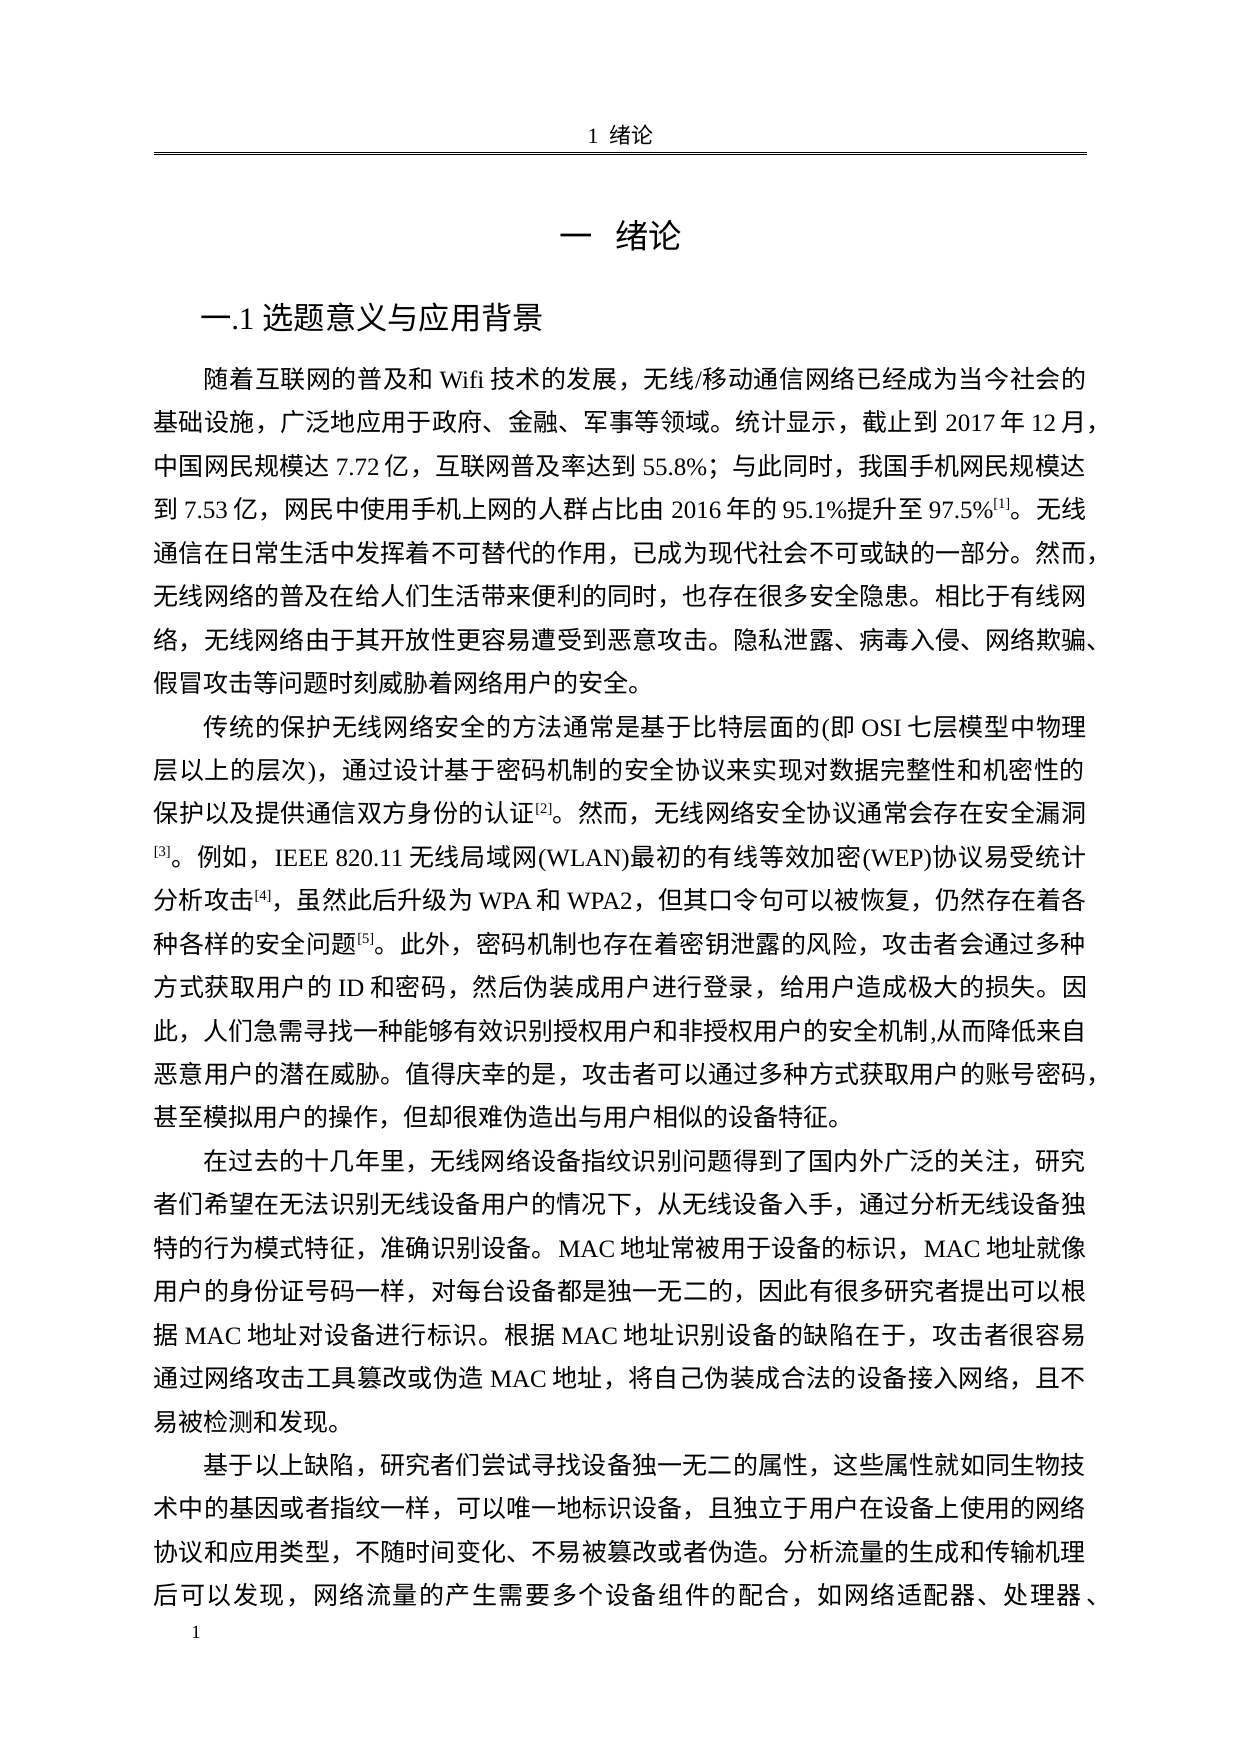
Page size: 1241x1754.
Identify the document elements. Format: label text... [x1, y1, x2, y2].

subtitle 绪论 [153, 210, 1087, 258]
text 随着互联网的普及和Wifi技术的发展，无线/移动通信网络已经成为当今社会的基础设施，广泛地应用于政府、金融、军事等领域。统计显示，截止到2017年12月，中国网民规模达7.72亿，互联网普及率达到55.8%；与此同时，我国手机网民规模达到7.53亿，网民中使用手机上网的人群占比由2016年的95.1%提升至97.5%[1]。无线通信在日常生活中发挥着不可替代的作用，已成为现代社会不可或缺的一部分。然而，无线网络的普及在给人们生活带来便利的同时，也存在很多安全隐患。相比于有线网络，无线网络由于其开放性更容易遭受到恶意攻击。隐私泄露、病毒入侵、网络欺骗、假冒攻击等问题时刻威胁着网络用户的安全。 [153, 359, 1087, 700]
subtitle 选题意义与应用背景 [200, 293, 1087, 338]
text 传统的保护无线网络安全的方法通常是基于比特层面的(即OSI七层模型中物理层以上的层次)，通过设计基于密码机制的安全协议来实现对数据完整性和机密性的保护以及提供通信双方身份的认证[2]。然而，无线网络安全协议通常会存在安全漏洞[3]。例如，IEEE 820.11无线局域网(WLAN)最初的有线等效加密(WEP)协议易受统计分析攻击[4]，虽然此后升级为WPA和WPA2，但其口令句可以被恢复，仍然存在着各种各样的安全问题[5]。此外，密码机制也存在着密钥泄露的风险，攻击者会通过多种方式获取用户的ID和密码，然后伪装成用户进行登录，给用户造成极大的损失。因此，人们急需寻找一种能够有效识别授权用户和非授权用户的安全机制,从而降低来自恶意用户的潜在威胁。值得庆幸的是，攻击者可以通过多种方式获取用户的账号密码，甚至模拟用户的操作，但却很难伪造出与用户相似的设备特征。 [153, 707, 1087, 1134]
text 在过去的十几年里，无线网络设备指纹识别问题得到了国内外广泛的关注，研究者们希望在无法识别无线设备用户的情况下，从无线设备入手，通过分析无线设备独特的行为模式特征，准确识别设备。MAC地址常被用于设备的标识，MAC地址就像用户的身份证号码一样，对每台设备都是独一无二的，因此有很多研究者提出可以根据MAC地址对设备进行标识。根据MAC地址识别设备的缺陷在于，攻击者很容易通过网络攻击工具篡改或伪造MAC地址，将自己伪装成合法的设备接入网络，且不易被检测和发现。 [153, 1141, 1087, 1438]
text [153, 1445, 1087, 1612]
